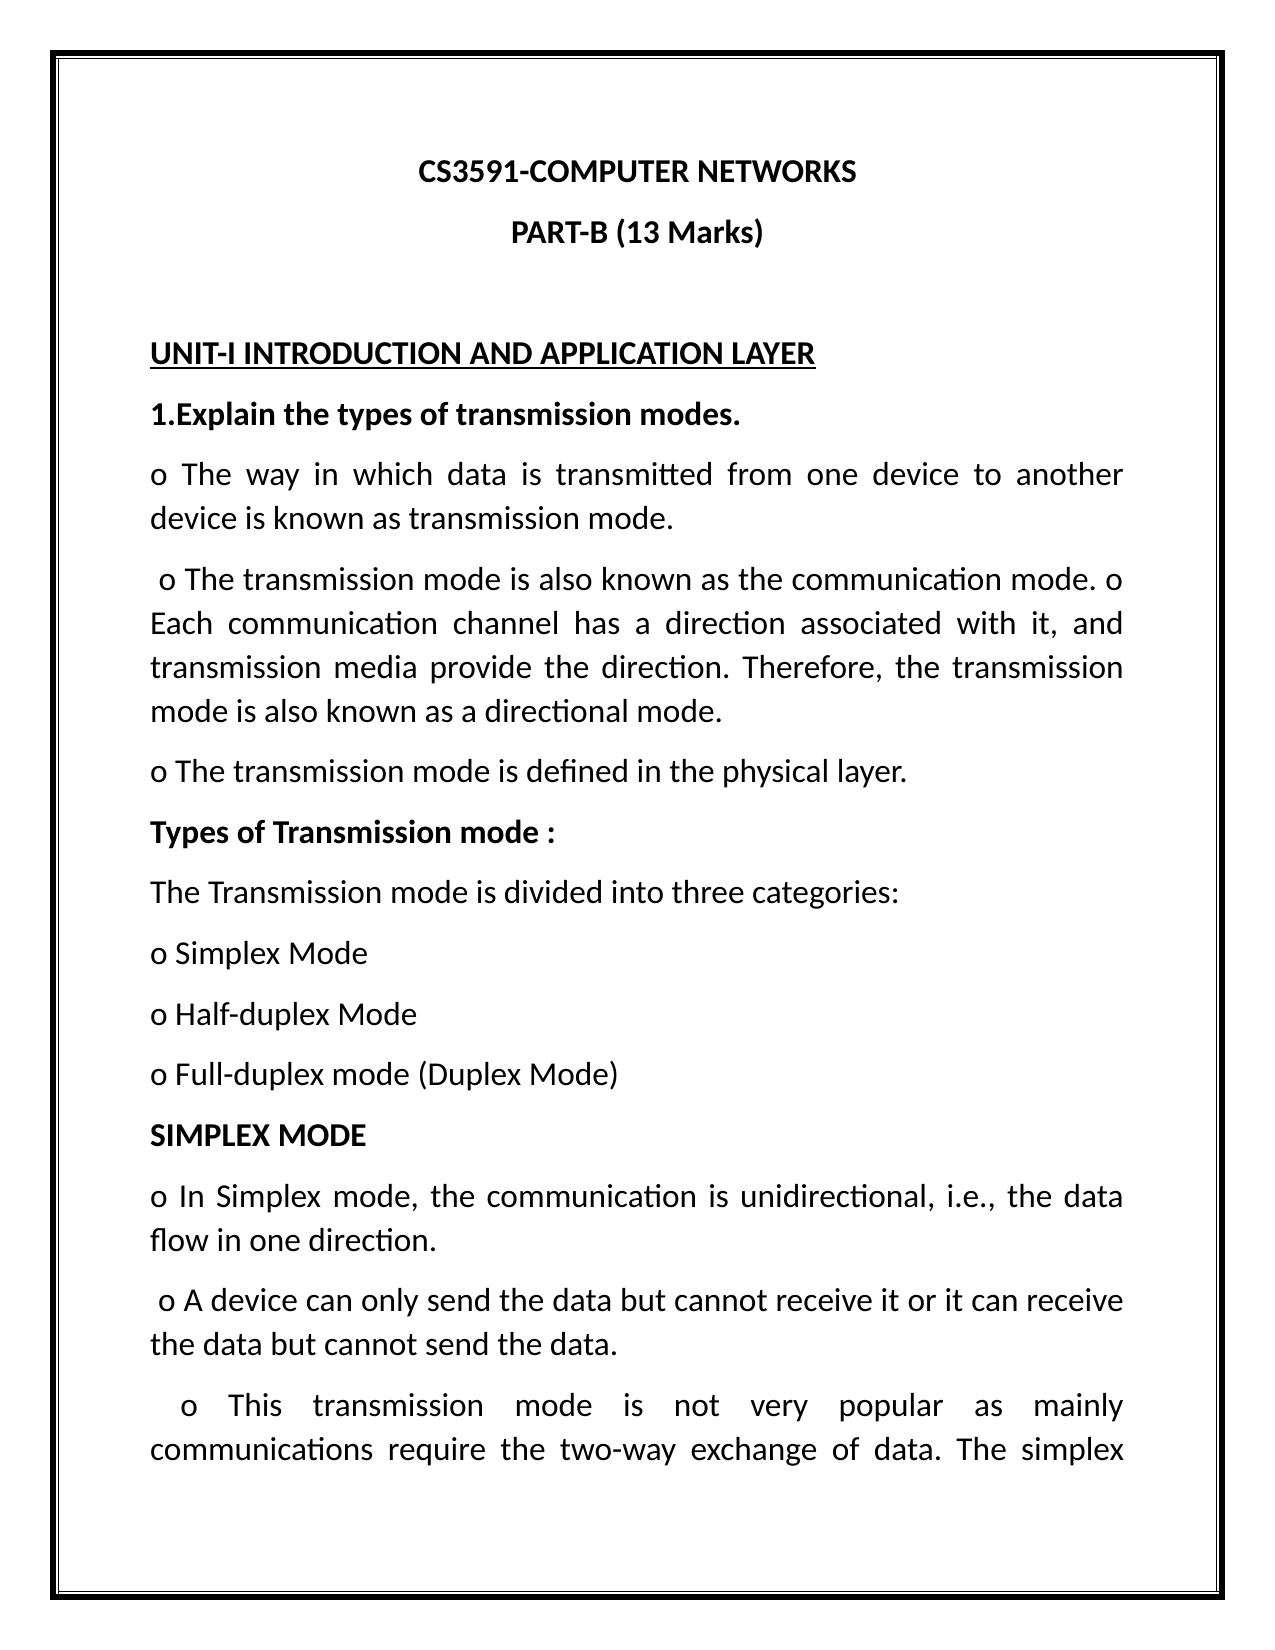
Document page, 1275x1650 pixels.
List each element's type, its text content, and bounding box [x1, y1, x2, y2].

text o A device can only send the data but cannot receive it or it can receive the data but cannot send the data. [150, 1279, 1125, 1364]
text o Simplex Mode [150, 932, 1125, 973]
text o Half-duplex Mode [150, 993, 1125, 1033]
text UNIT-I INTRODUCTION AND APPLICATION LAYER [150, 332, 1125, 373]
text 1.Explain the types of transmission modes. [150, 392, 1125, 433]
text o In Simplex mode, the communication is unidirectional, i.e., the data flow in one direction. [150, 1174, 1125, 1259]
text o The way in which data is transmitted from one device to another device is known as transmission mode. [150, 453, 1125, 538]
text PART-B (13 Marks) [150, 211, 1125, 251]
text o The transmission mode is also known as the communication mode. o Each communication channel has a direction associated with it, and transmission media provide the direction. Therefore, the transmission mode is also known as a directional mode. [150, 558, 1125, 730]
text SIMPLEX MODE [150, 1114, 1125, 1155]
text o Full-duplex mode (Duplex Mode) [150, 1053, 1125, 1094]
text The Transmission mode is divided into three categories: [150, 871, 1125, 912]
text Types of Transmission mode : [150, 811, 1125, 852]
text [150, 1384, 1125, 1468]
text o The transmission mode is defined in the physical layer. [150, 750, 1125, 791]
text CS3591-COMPUTER NETWORKS [150, 150, 1125, 191]
